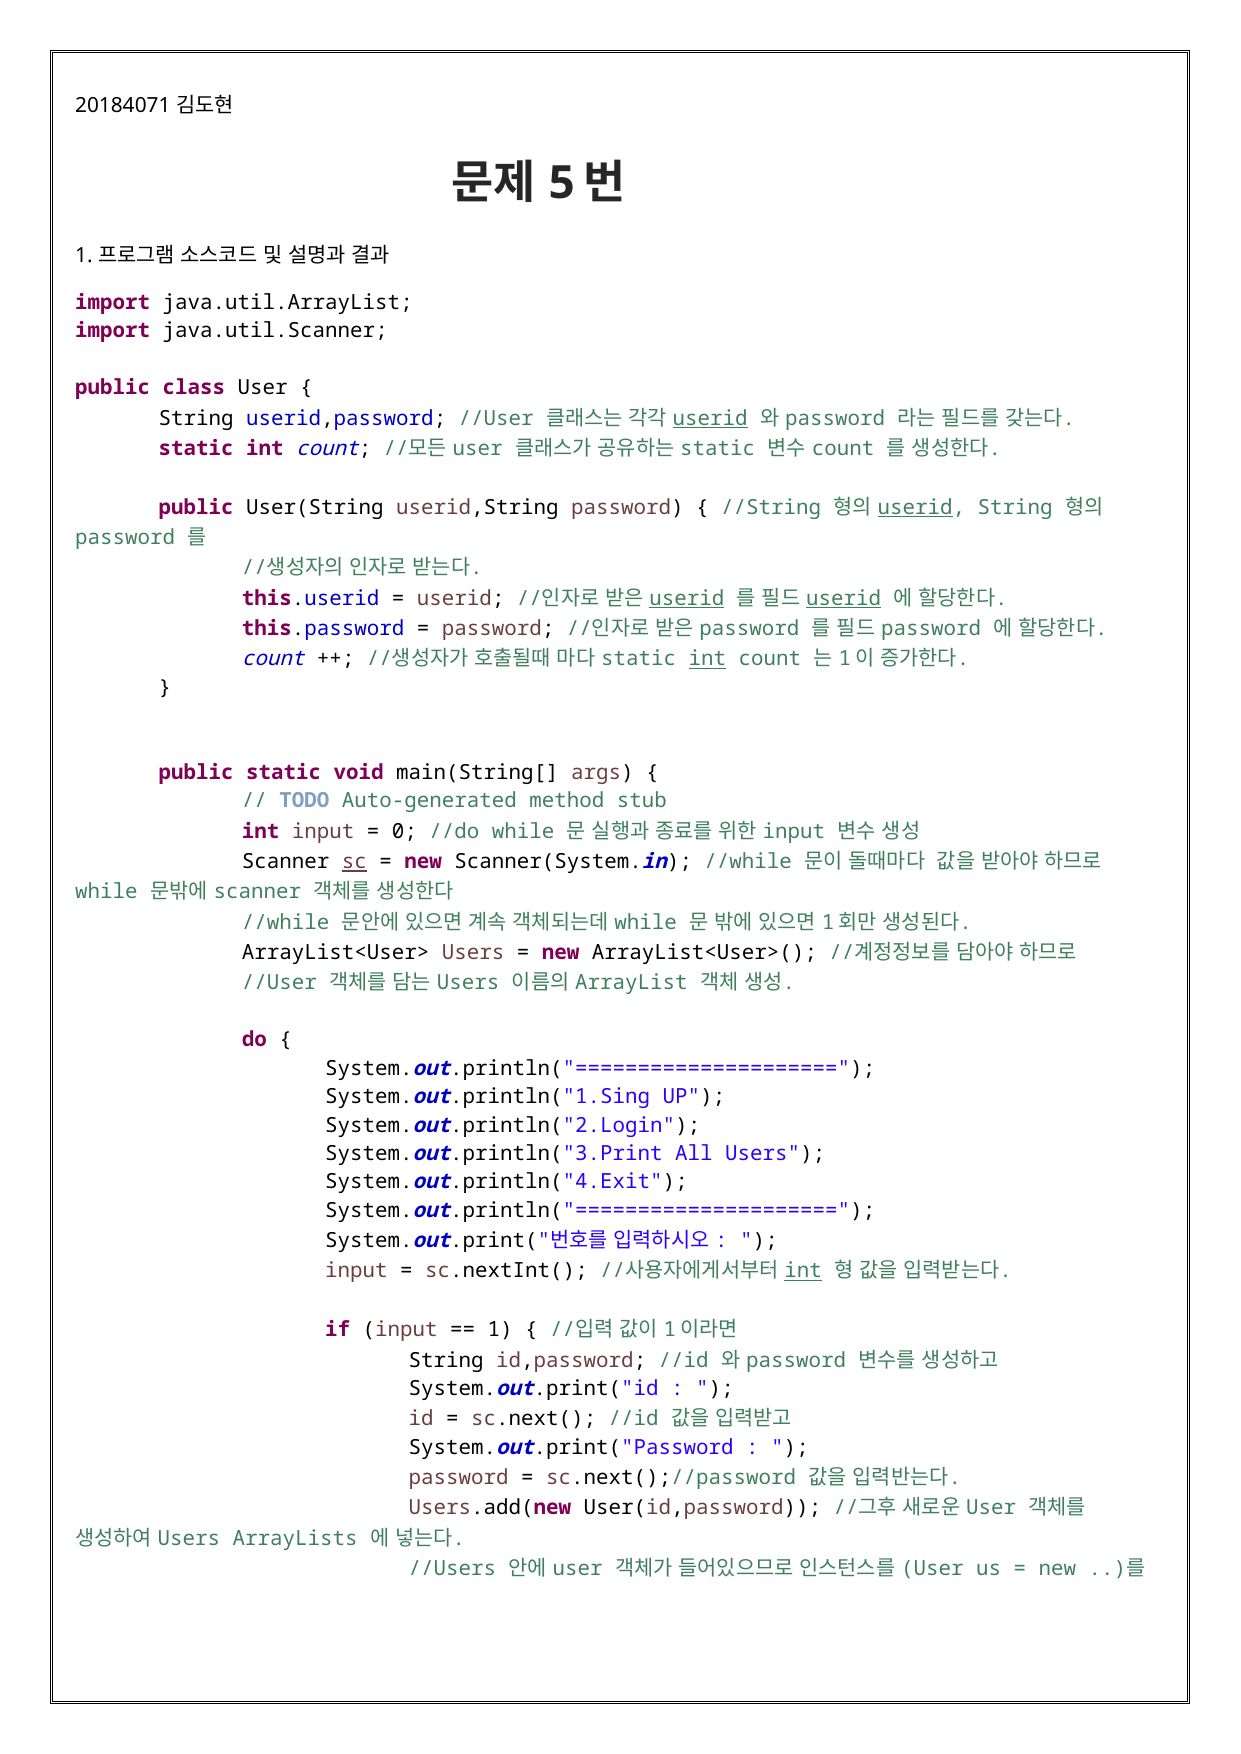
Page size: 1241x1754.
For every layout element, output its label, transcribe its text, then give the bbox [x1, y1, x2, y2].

text static int count; //모든 user 클래스가 공유하는 static 변수 count 를 생성한다. [75, 431, 1165, 462]
text public class User { [75, 372, 1165, 401]
text // TODO Auto-generated method stub [75, 786, 1165, 814]
text String userid,password; //User 클래스는 각각 userid 와 password 라는 필드를 갖는다. [75, 401, 1165, 431]
text System.out.println("3.Print All Users"); [75, 1138, 1165, 1167]
text System.out.print("번호를 입력하시오 : "); [75, 1223, 1165, 1254]
text this.userid = userid; //인자로 받은 userid 를 필드 userid 에 할당한다. [75, 581, 1165, 611]
text System.out.println("4.Exit"); [75, 1167, 1165, 1195]
text //생성자의 인자로 받는다. [75, 551, 1165, 581]
text System.out.println("1.Sing UP"); [75, 1081, 1165, 1110]
text import java.util.Scanner; [75, 316, 1165, 344]
text System.out.print("Password : "); [75, 1432, 1165, 1460]
text import java.util.ArrayList; [75, 287, 1165, 316]
text if (input == 1) { //입력 값이 1이라면 [75, 1312, 1165, 1343]
text id = sc.next(); //id 값을 입력받고 [75, 1402, 1165, 1432]
text Scanner sc = new Scanner(System.in); //while 문이 돌때마다 값을 받아야 하므로 while 문밖에 scanner 객체를 생성한다 [75, 844, 1165, 905]
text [75, 1551, 1165, 1582]
text count ++; //생성자가 호출될때 마다 static int count 는 1이 증가한다. [75, 642, 1165, 672]
text input = sc.nextInt(); //사용자에게서부터 int 형 값을 입력받는다. [75, 1254, 1165, 1284]
text int input = 0; //do while 문 실행과 종료를 위한 input 변수 생성 [75, 814, 1165, 844]
text ArrayList<User> Users = new ArrayList<User>(); //계정정보를 담아야 하므로 [75, 935, 1165, 966]
text String id,password; //id 와 password 변수를 생성하고 [75, 1343, 1165, 1373]
text this.password = password; //인자로 받은 password 를 필드 password 에 할당한다. [75, 611, 1165, 642]
text System.out.println("2.Login"); [75, 1110, 1165, 1138]
text password = sc.next();//password 값을 입력반는다. [75, 1460, 1165, 1491]
text Users.add(new User(id,password)); //그후 새로운 User 객체를 생성하여 Users ArrayLists 에 넣는다. [75, 1491, 1165, 1551]
text public User(String userid,String password) { //String 형의 userid, String 형의 password 를 [75, 490, 1165, 551]
text 1. 프로그램 소스코드 및 설명과 결과 [75, 238, 1165, 268]
text do { [75, 1024, 1165, 1053]
text System.out.print("id : "); [75, 1373, 1165, 1402]
text System.out.println("====================="); [75, 1195, 1165, 1223]
text } [75, 672, 1165, 700]
text public static void main(String[] args) { [75, 757, 1165, 786]
text System.out.println("====================="); [75, 1053, 1165, 1081]
text //while 문안에 있으면 계속 객체되는데 while 문 밖에 있으면 1회만 생성된다. [75, 905, 1165, 935]
text //User 객체를 담는 Users 이름의 ArrayList 객체 생성. [75, 966, 1165, 996]
